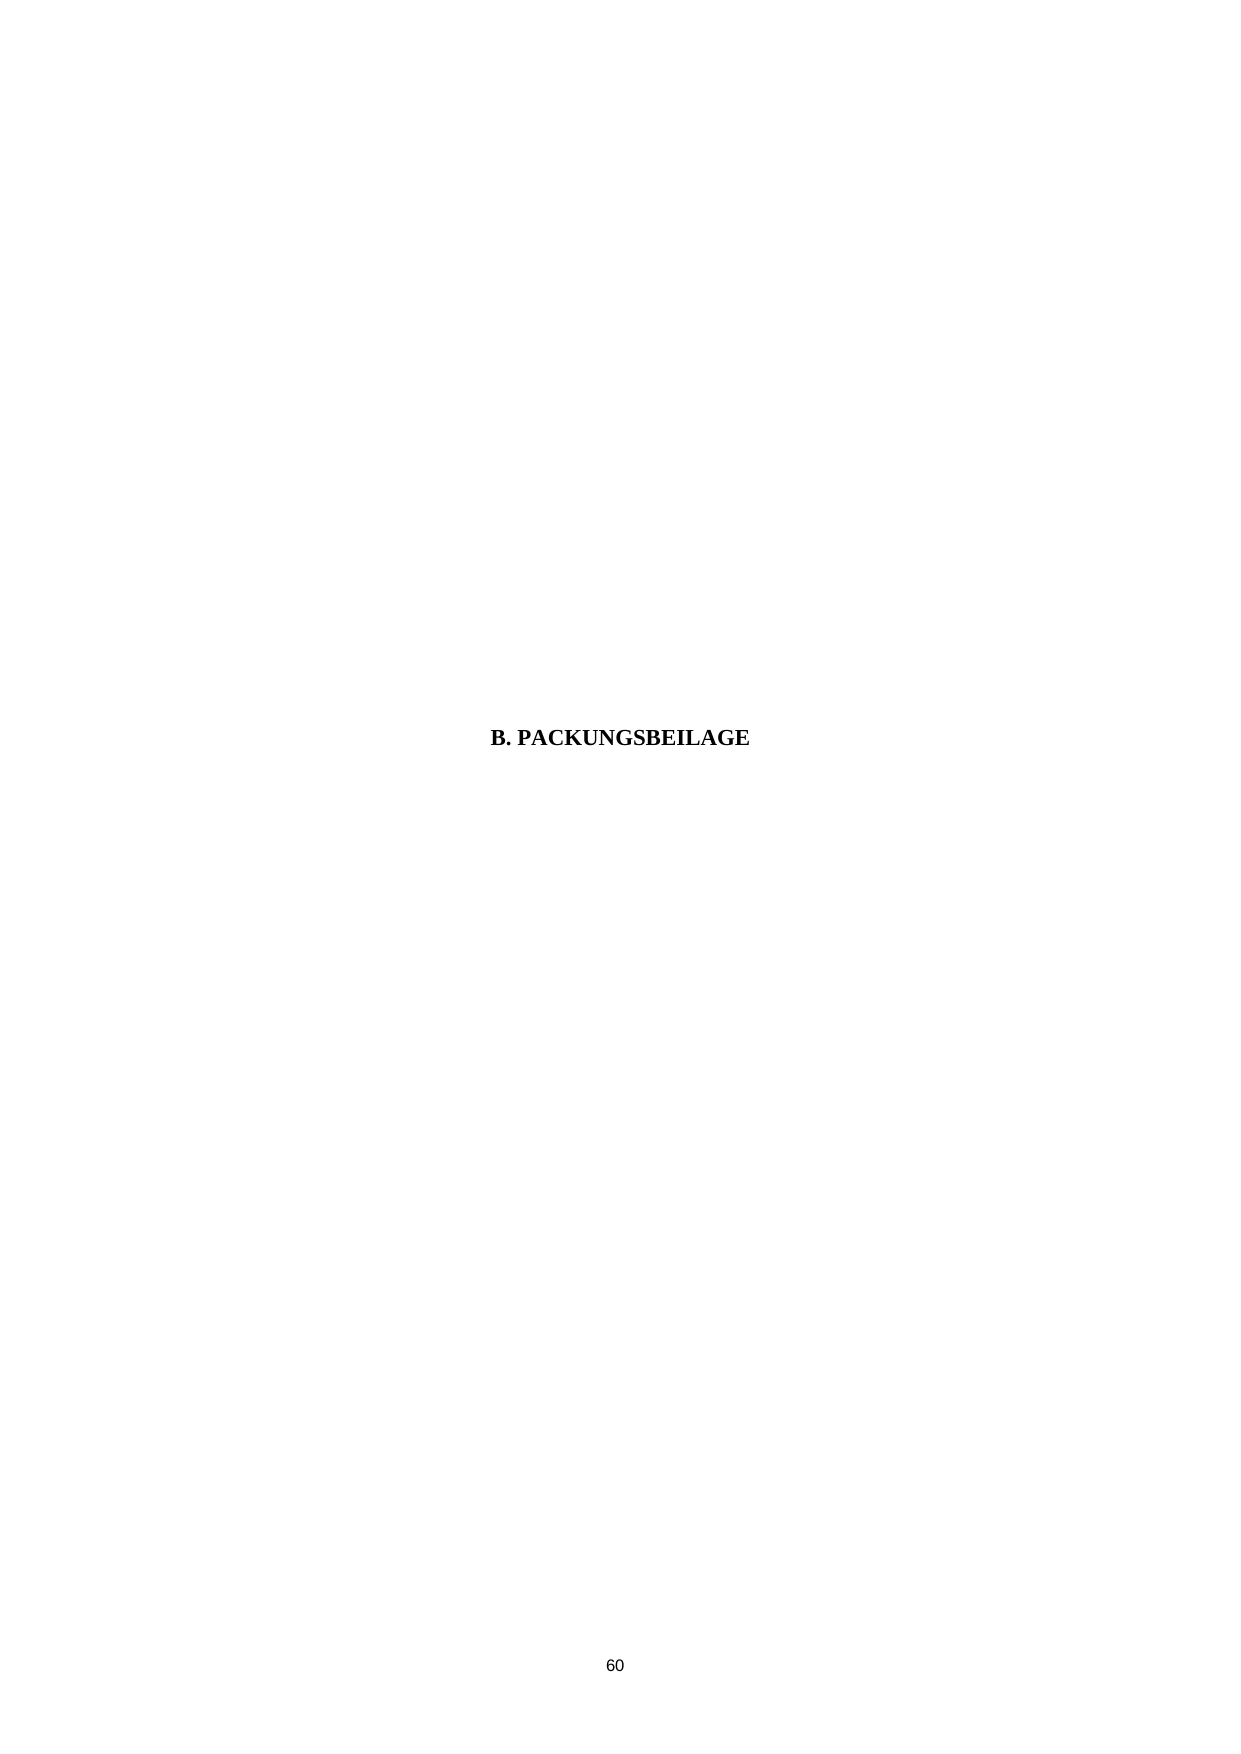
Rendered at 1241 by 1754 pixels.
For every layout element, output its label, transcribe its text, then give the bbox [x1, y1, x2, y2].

title B. PACKUNGSBEILAGE [148, 724, 1092, 751]
